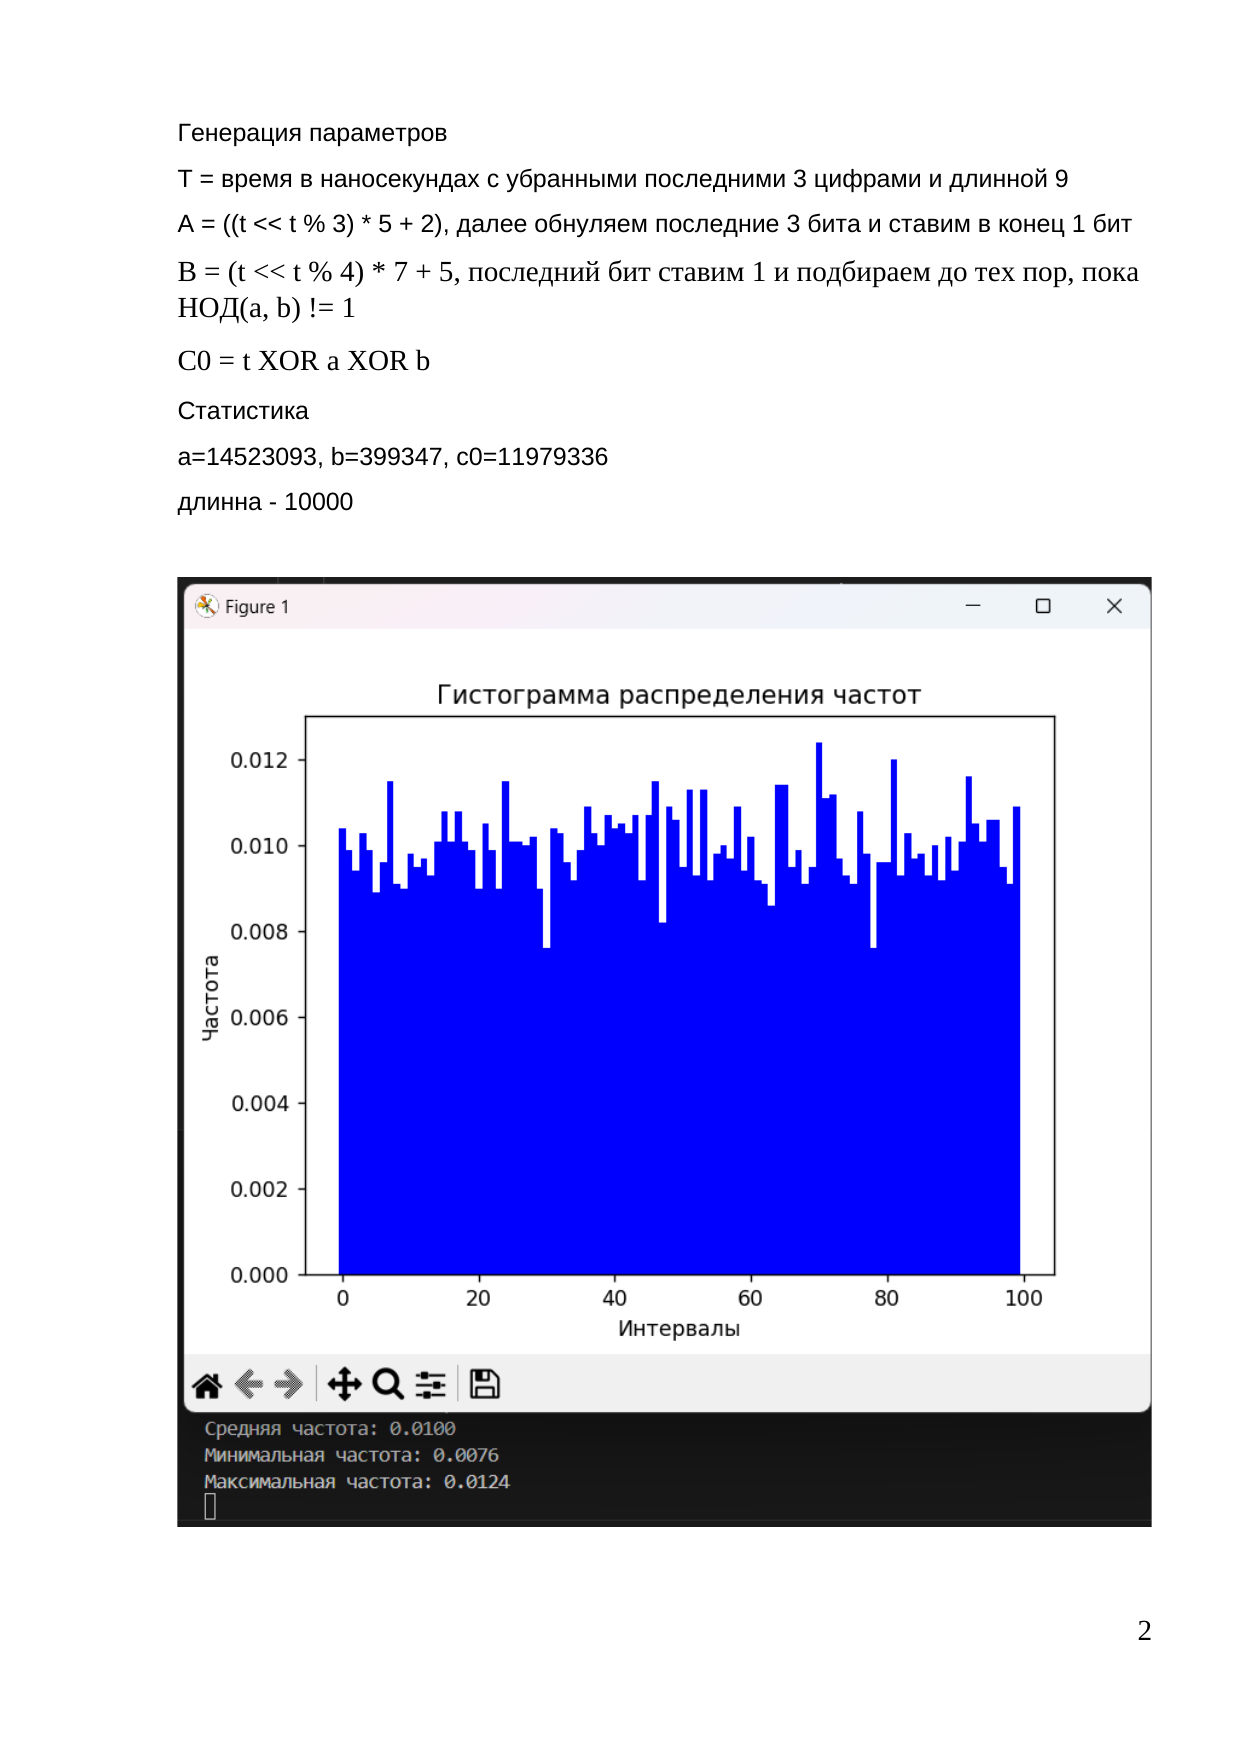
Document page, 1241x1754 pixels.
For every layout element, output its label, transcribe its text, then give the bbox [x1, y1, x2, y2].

text Генерация параметров [177, 118, 1152, 147]
text B = (t << t % 4) * 7 + 5, последний бит ставим 1 и подбираем до тех пор, пока НОД(a, b) != 1 [177, 254, 1152, 324]
text T = время в наносекундах с убранными последними 3 цифрами и длинной 9 [177, 163, 1152, 192]
picture [177, 577, 1152, 1527]
text A = ((t << t % 3) * 5 + 2), далее обнуляем последние 3 бита и ставим в конец 1 бит [177, 209, 1152, 238]
text Статистика [177, 396, 1152, 425]
text длинна - 10000 [177, 487, 1152, 516]
text a=14523093, b=399347, c0=11979336 [177, 442, 1152, 470]
text С0 = t XOR a XOR b [177, 343, 1152, 377]
